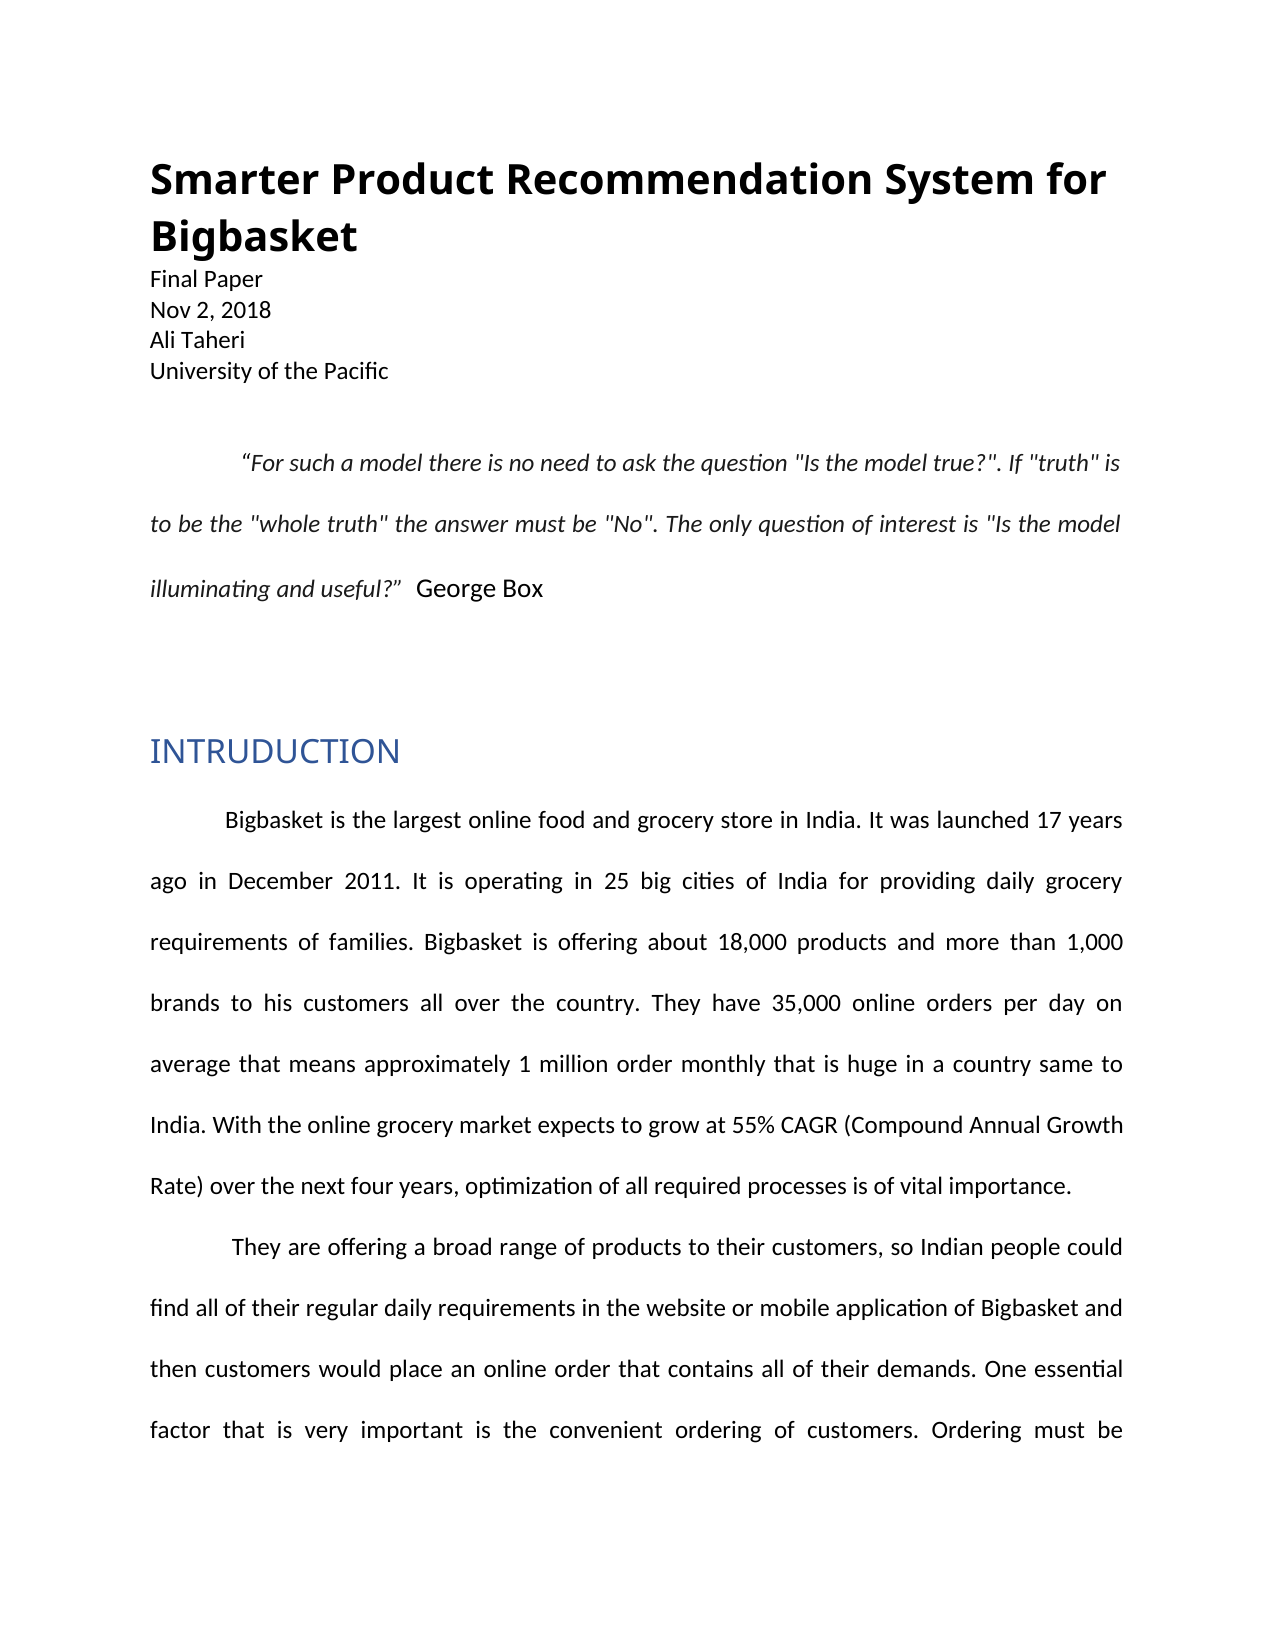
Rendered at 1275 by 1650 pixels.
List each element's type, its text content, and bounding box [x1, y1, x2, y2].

text Bigbasket is the largest online food and grocery store in India. It was launched 17 years ago in December 2011. It is operating in 25 big cities of India for providing daily grocery requirements of families. Bigbasket is offering about 18,000 products and more than 1,000 brands to his customers all over the country. They have 35,000 online orders per day on average that means approximately 1 million order monthly that is huge in a country same to India. With the online grocery market expects to grow at 55% CAGR (Compound Annual Growth Rate) over the next four years, optimization of all required processes is of vital importance. [150, 804, 1125, 1201]
text University of the Pacific [150, 355, 1125, 386]
subtitle INTRUDUCTION [150, 728, 1125, 774]
text “For such a model there is no need to ask the question "Is the model true?". If "truth" is to be the "whole truth" the answer must be "No". The only question of interest is "Is the model illuminating and useful?” George Box [150, 447, 1125, 604]
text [150, 1232, 1125, 1445]
text Final Paper [150, 263, 1125, 294]
text Smarter Product Recommendation System for Bigbasket [150, 150, 1125, 263]
text Ali Taheri [150, 324, 1125, 355]
text Nov 2, 2018 [150, 294, 1125, 324]
